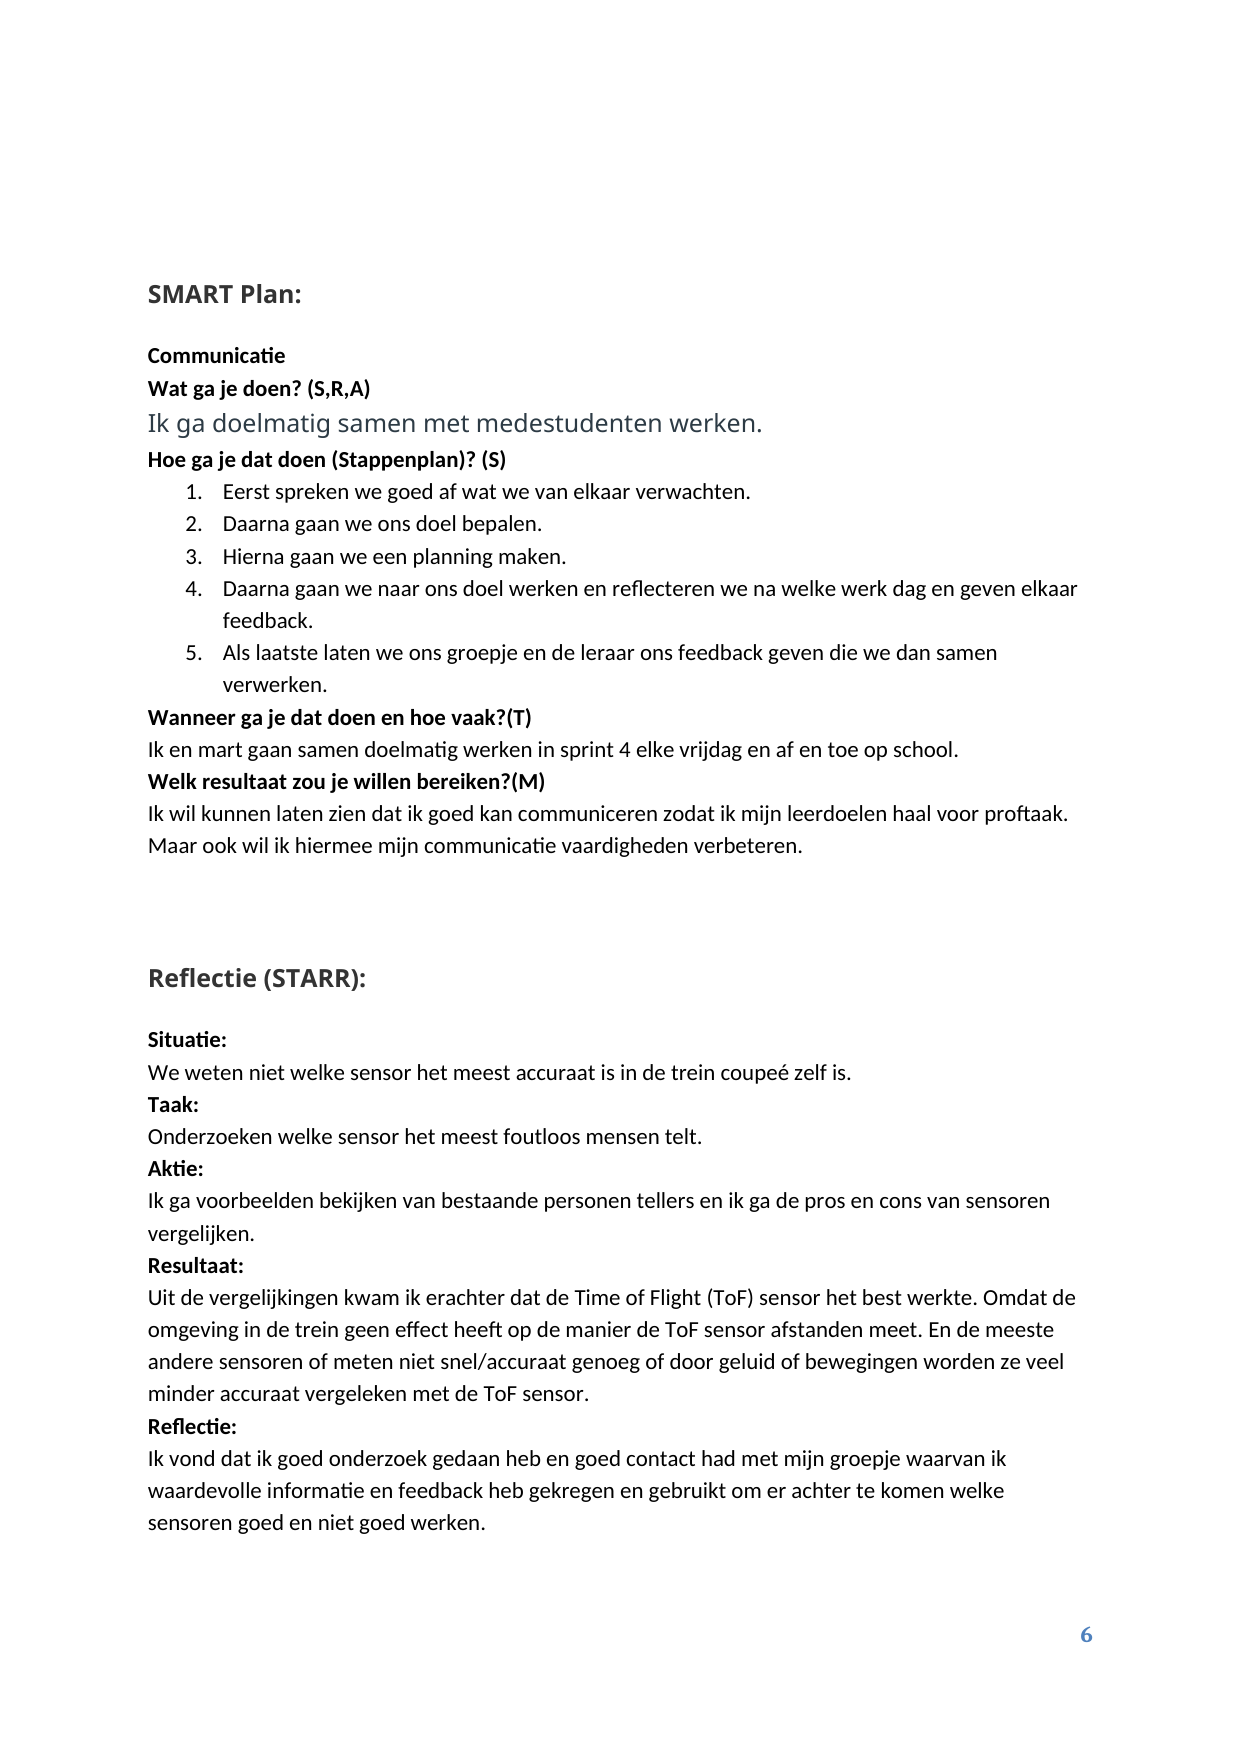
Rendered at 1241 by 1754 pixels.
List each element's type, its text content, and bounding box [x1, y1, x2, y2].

list Eerst spreken we goed af wat we van elkaar verwachten. [185, 477, 1093, 505]
text Ik en mart gaan samen doelmatig werken in sprint 4 elke vrijdag en af en toe op school. [148, 735, 1093, 763]
text Wanneer ga je dat doen en hoe vaak?(T) [148, 703, 1093, 731]
text Resultaat: [148, 1251, 1093, 1279]
text Ik vond dat ik goed onderzoek gedaan heb en goed contact had met mijn groepje waarvan ik waardevolle informatie en feedback heb gekregen en gebruikt om er achter te komen welke sensoren goed en niet goed werken. [148, 1444, 1093, 1536]
text Aktie: [148, 1154, 1093, 1182]
text Reflectie: [148, 1412, 1093, 1440]
text Ik ga voorbeelden bekijken van bestaande personen tellers en ik ga de pros en cons van sensoren vergelijken. [148, 1186, 1093, 1247]
text Onderzoeken welke sensor het meest foutloos mensen telt. [148, 1122, 1093, 1150]
text Uit de vergelijkingen kwam ik erachter dat de Time of Flight (ToF) sensor het best werkte. Omdat de omgeving in de trein geen effect heeft op de manier de ToF sensor afstanden meet. En de meeste andere sensoren of meten niet snel/accuraat genoeg of door geluid of bewegingen worden ze veel minder accuraat vergeleken met de ToF sensor. [148, 1283, 1093, 1408]
text Welk resultaat zou je willen bereiken?(M) [148, 767, 1093, 795]
list Hierna gaan we een planning maken. [185, 542, 1093, 570]
text Ik wil kunnen laten zien dat ik goed kan communiceren zodat ik mijn leerdoelen haal voor proftaak. Maar ook wil ik hiermee mijn communicatie vaardigheden verbeteren. [148, 799, 1093, 859]
text Situatie: [148, 1026, 1093, 1053]
text We weten niet welke sensor het meest accuraat is in de trein coupeé zelf is. [148, 1058, 1093, 1086]
list Daarna gaan we ons doel bepalen. [185, 509, 1093, 538]
text Ik ga doelmatig samen met medestudenten werken. [148, 406, 1093, 440]
subtitle Reflectie (STARR): [148, 960, 1093, 994]
text Wat ga je doen? (S,R,A) [148, 374, 1093, 402]
text Hoe ga je dat doen (Stappenplan)? (S) [148, 445, 1093, 473]
list Als laatste laten we ons groepje en de leraar ons feedback geven die we dan samen verwerken. [185, 638, 1093, 698]
text Taak: [148, 1090, 1093, 1118]
text Communicatie [148, 342, 1093, 370]
list Daarna gaan we naar ons doel werken en reflecteren we na welke werk dag en geven elkaar feedback. [185, 574, 1093, 634]
subtitle SMART Plan: [148, 276, 1093, 310]
